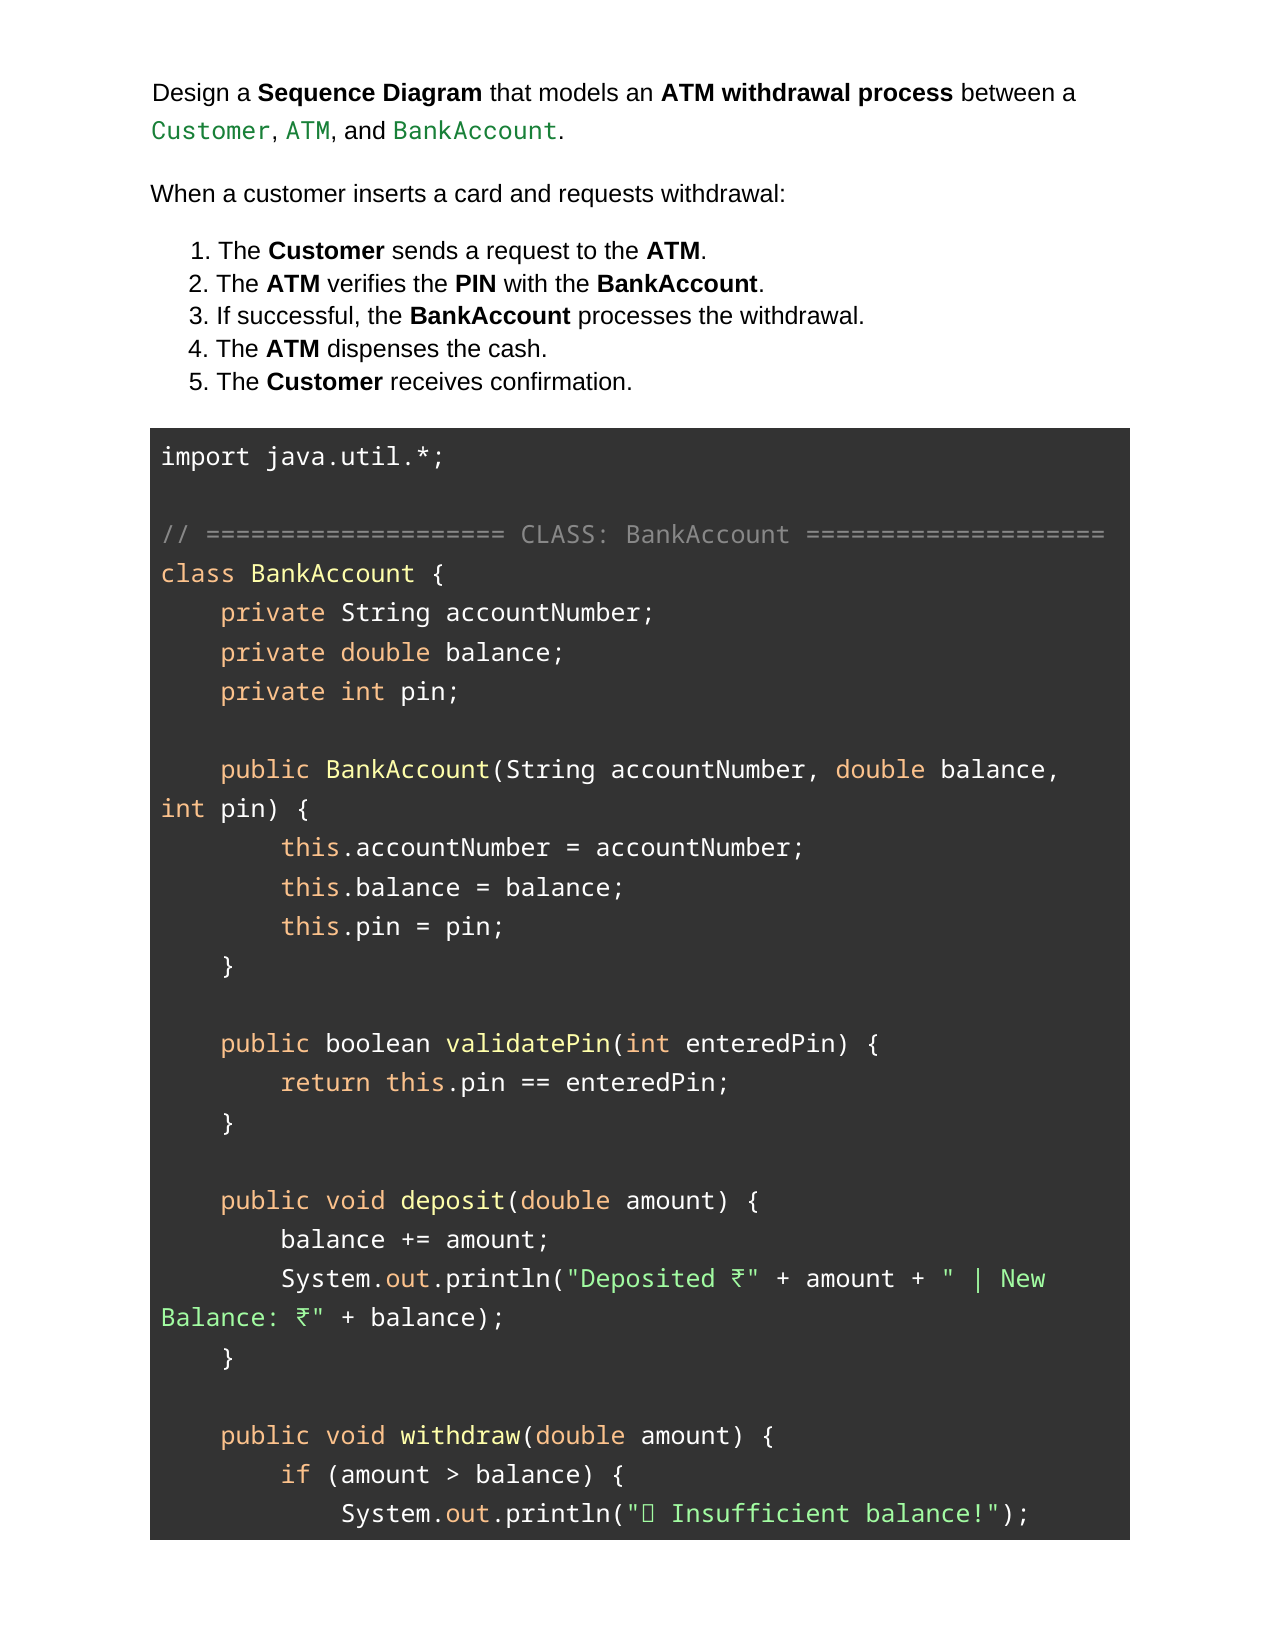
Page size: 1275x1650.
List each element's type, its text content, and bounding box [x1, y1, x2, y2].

text 3. If successful, the BankAccount processes the withdrawal. [188, 301, 1130, 330]
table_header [150, 428, 1130, 1540]
text 5. The Customer receives confirmation. [188, 367, 1130, 395]
text 1. The Customer sends a request to the ATM. [190, 236, 1130, 265]
text 4. The ATM dispenses the cash. [188, 334, 1130, 363]
text Design a Sequence Diagram that models an ATM withdrawal process between a Customer, ATM, and BankAccount. [151, 78, 1077, 146]
text When a customer inserts a card and requests withdrawal: [150, 178, 1130, 207]
text 2. The ATM verifies the PIN with the BankAccount. [188, 269, 1130, 297]
